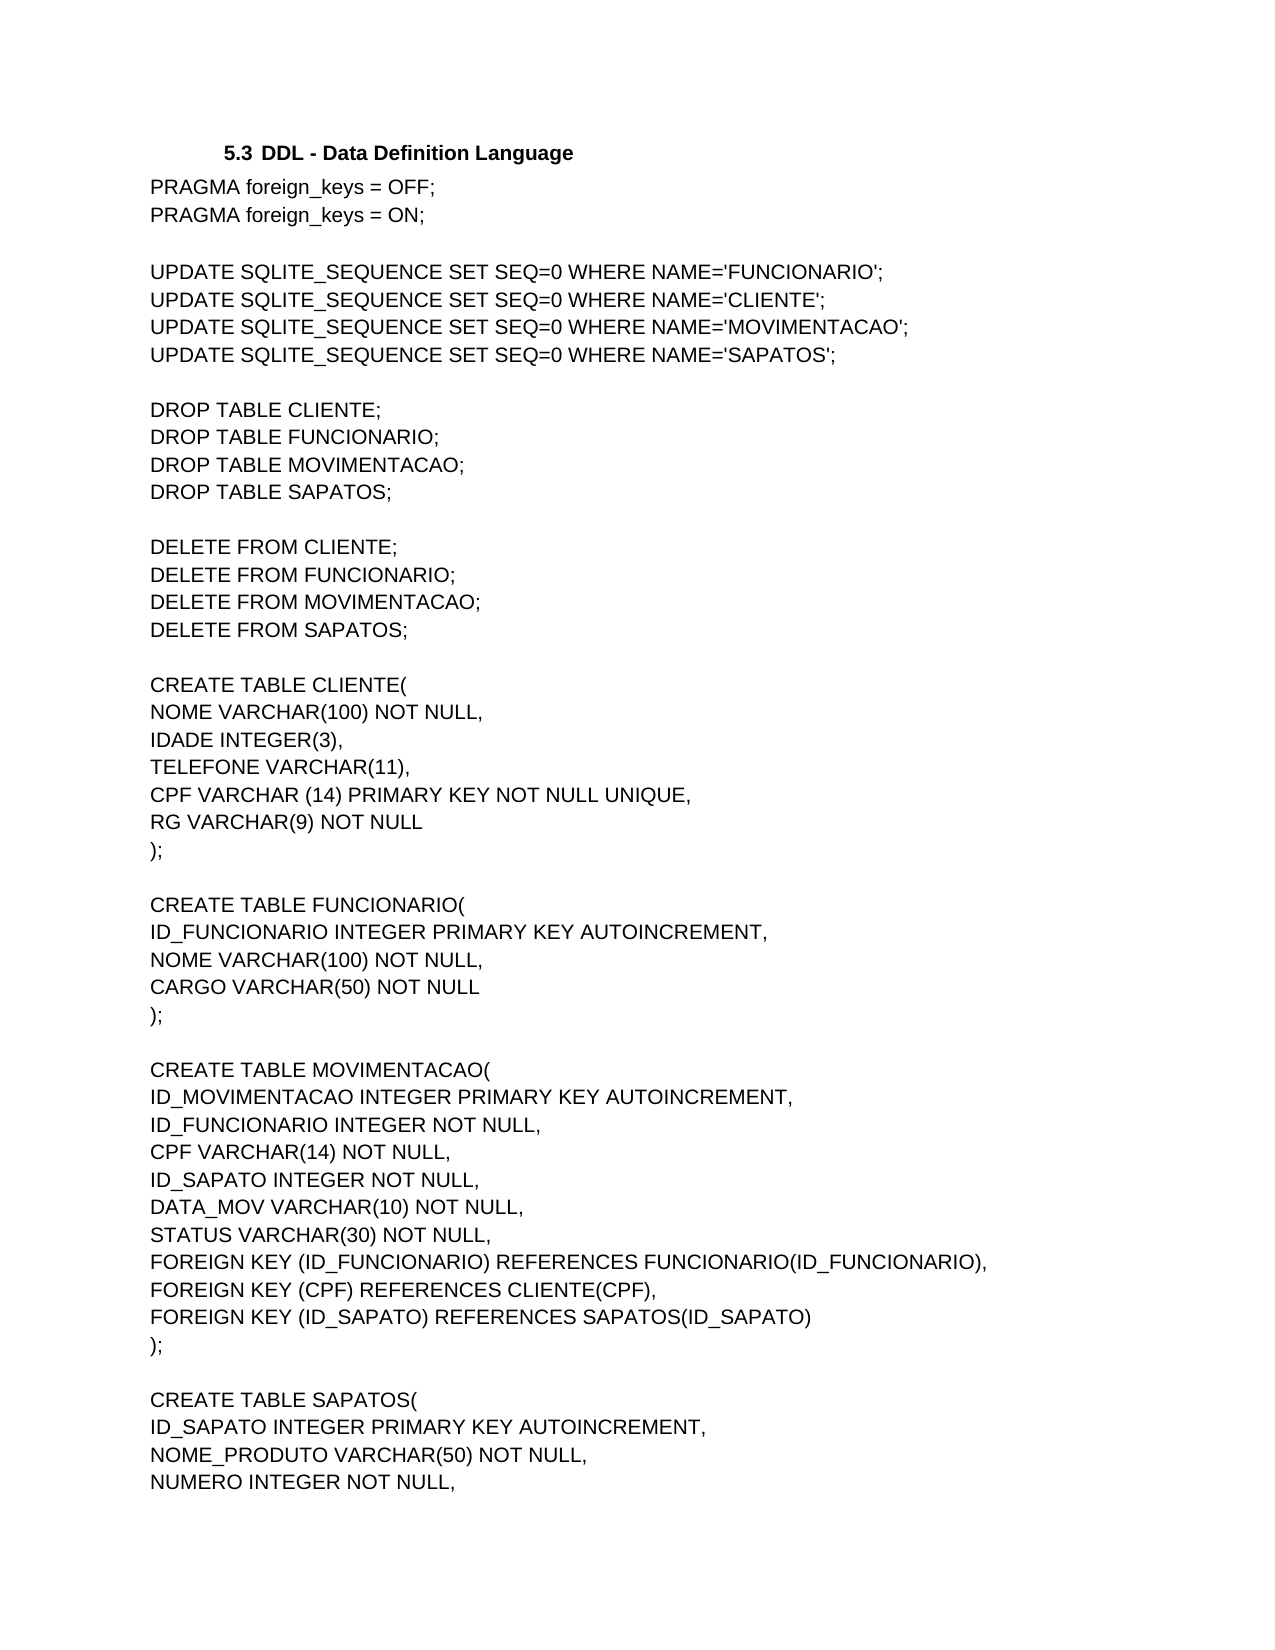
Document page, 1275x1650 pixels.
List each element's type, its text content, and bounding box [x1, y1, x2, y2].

text FOREIGN KEY (CPF) REFERENCES CLIENTE(CPF), [150, 1278, 1125, 1302]
text STATUS VARCHAR(30) NOT NULL, [150, 1223, 1125, 1247]
text ); [150, 838, 1125, 862]
text NOME_PRODUTO VARCHAR(50) NOT NULL, [150, 1443, 1125, 1467]
text ); [150, 1003, 1125, 1027]
text TELEFONE VARCHAR(11), [150, 755, 1125, 779]
text CREATE TABLE MOVIMENTACAO( [150, 1058, 1125, 1082]
text ID_SAPATO INTEGER NOT NULL, [150, 1168, 1125, 1192]
text CPF VARCHAR (14) PRIMARY KEY NOT NULL UNIQUE, [150, 783, 1125, 807]
text CREATE TABLE FUNCIONARIO( [150, 893, 1125, 917]
text DROP TABLE MOVIMENTACAO; [150, 453, 1125, 477]
text ID_FUNCIONARIO INTEGER PRIMARY KEY AUTOINCREMENT, [150, 920, 1125, 944]
text FOREIGN KEY (ID_SAPATO) REFERENCES SAPATOS(ID_SAPATO) [150, 1305, 1125, 1329]
text CREATE TABLE CLIENTE( [150, 673, 1125, 697]
text DELETE FROM CLIENTE; [150, 535, 1125, 559]
text UPDATE SQLITE_SEQUENCE SET SEQ=0 WHERE NAME='CLIENTE'; [150, 288, 1125, 312]
text FOREIGN KEY (ID_FUNCIONARIO) REFERENCES FUNCIONARIO(ID_FUNCIONARIO), [150, 1250, 1125, 1274]
text NUMERO INTEGER NOT NULL, [150, 1470, 1125, 1494]
text CPF VARCHAR(14) NOT NULL, [150, 1140, 1125, 1164]
text ID_FUNCIONARIO INTEGER NOT NULL, [150, 1113, 1125, 1137]
text DELETE FROM MOVIMENTACAO; [150, 590, 1125, 614]
text DELETE FROM SAPATOS; [150, 618, 1125, 642]
text NOME VARCHAR(100) NOT NULL, [150, 700, 1125, 724]
text DROP TABLE CLIENTE; [150, 398, 1125, 422]
text ID_MOVIMENTACAO INTEGER PRIMARY KEY AUTOINCREMENT, [150, 1085, 1125, 1109]
text CREATE TABLE SAPATOS( [150, 1388, 1125, 1412]
text UPDATE SQLITE_SEQUENCE SET SEQ=0 WHERE NAME='SAPATOS'; [150, 343, 1125, 367]
text ID_SAPATO INTEGER PRIMARY KEY AUTOINCREMENT, [150, 1415, 1125, 1439]
text DELETE FROM FUNCIONARIO; [150, 563, 1125, 587]
text ); [150, 1333, 1125, 1357]
text UPDATE SQLITE_SEQUENCE SET SEQ=0 WHERE NAME='FUNCIONARIO'; [150, 260, 1125, 284]
text NOME VARCHAR(100) NOT NULL, [150, 948, 1125, 972]
text DATA_MOV VARCHAR(10) NOT NULL, [150, 1195, 1125, 1219]
text RG VARCHAR(9) NOT NULL [150, 810, 1125, 834]
text CARGO VARCHAR(50) NOT NULL [150, 975, 1125, 999]
text UPDATE SQLITE_SEQUENCE SET SEQ=0 WHERE NAME='MOVIMENTACAO'; [150, 315, 1125, 339]
text PRAGMA foreign_keys = OFF; [150, 175, 1125, 199]
text DROP TABLE SAPATOS; [150, 480, 1125, 504]
text PRAGMA foreign_keys = ON; [150, 202, 1125, 226]
text DROP TABLE FUNCIONARIO; [150, 425, 1125, 449]
text IDADE INTEGER(3), [150, 728, 1125, 752]
